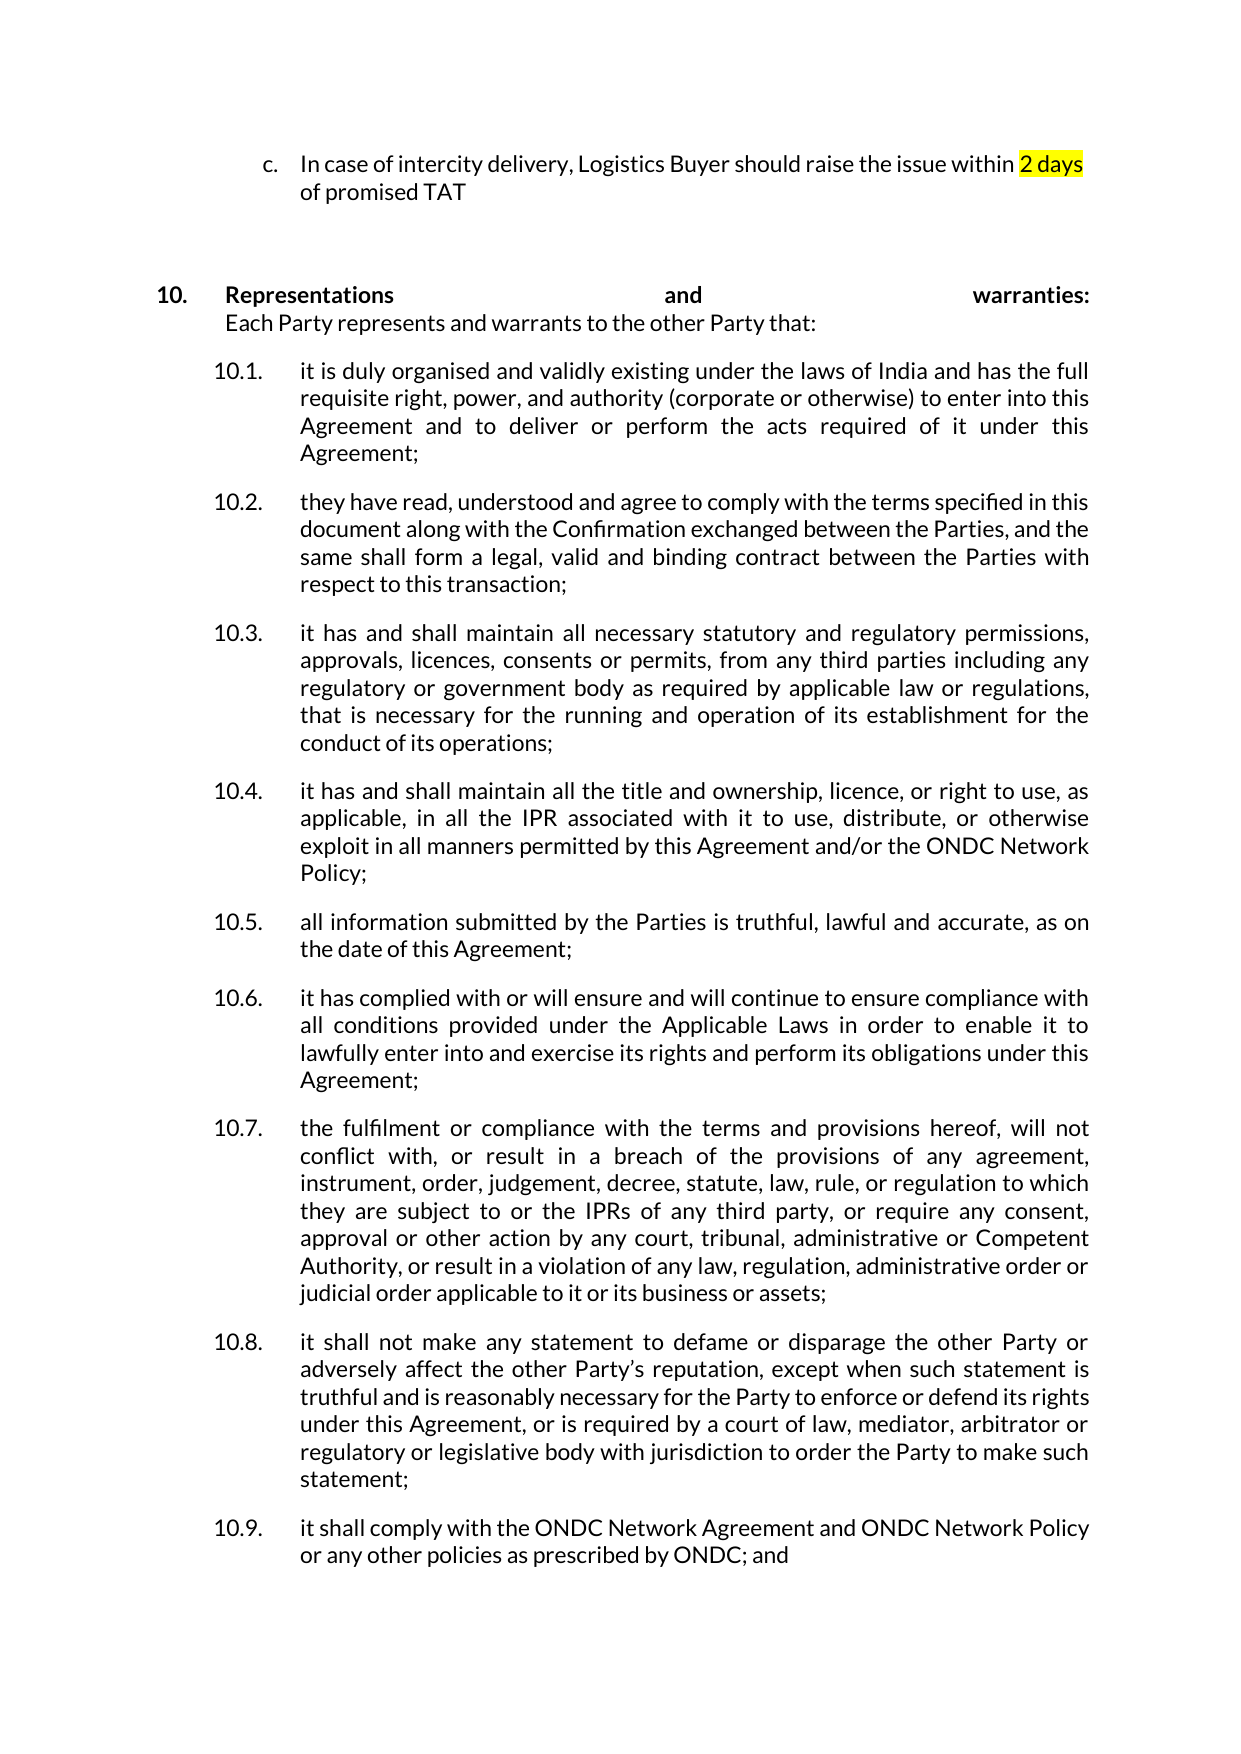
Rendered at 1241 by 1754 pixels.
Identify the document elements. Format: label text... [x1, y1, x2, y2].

list In case of intercity delivery, Logistics Buyer should raise the issue within 2 days of promised TAT [262, 150, 1090, 205]
list they have read, understood and agree to comply with the terms specified in this document along with the Confirmation exchanged between the Parties, and the same shall form a legal, valid and binding contract between the Parties with respect to this transaction; [262, 487, 1090, 597]
list Representations and warranties: Each Party represents and warrants to the other Party that: [187, 281, 1090, 336]
list it has complied with or will ensure and will continue to ensure compliance with all conditions provided under the Applicable Laws in order to enable it to lawfully enter into and exercise its rights and perform its obligations under this Agreement; [262, 983, 1090, 1093]
list the fulfilment or compliance with the terms and provisions hereof, will not conflict with, or result in a breach of the provisions of any agreement, instrument, order, judgement, decree, statute, law, rule, or regulation to which they are subject to or the IPRs of any third party, or require any consent, approval or other action by any court, tribunal, administrative or Competent Authority, or result in a violation of any law, regulation, administrative order or judicial order applicable to it or its business or assets; [262, 1114, 1090, 1307]
list it is duly organised and validly existing under the laws of India and has the full requisite right, power, and authority (corporate or otherwise) to enter into this Agreement and to deliver or perform the acts required of it under this Agreement; [262, 357, 1090, 467]
list it shall not make any statement to defame or disparage the other Party or adversely affect the other Party’s reputation, except when such statement is truthful and is reasonably necessary for the Party to enforce or defend its rights under this Agreement, or is required by a court of law, mediator, arbitrator or regulatory or legislative body with jurisdiction to order the Party to make such statement; [262, 1327, 1090, 1492]
list it shall comply with the ONDC Network Agreement and ONDC Network Policy or any other policies as prescribed by ONDC; and [262, 1513, 1090, 1568]
list all information submitted by the Parties is truthful, lawful and accurate, as on the date of this Agreement; [262, 907, 1090, 962]
list it has and shall maintain all the title and ownership, licence, or right to use, as applicable, in all the IPR associated with it to use, distribute, or otherwise exploit in all manners permitted by this Agreement and/or the ONDC Network Policy; [262, 777, 1090, 887]
list it has and shall maintain all necessary statutory and regulatory permissions, approvals, licences, consents or permits, from any third parties including any regulatory or government body as required by applicable law or regulations, that is necessary for the running and operation of its establishment for the conduct of its operations; [262, 618, 1090, 756]
